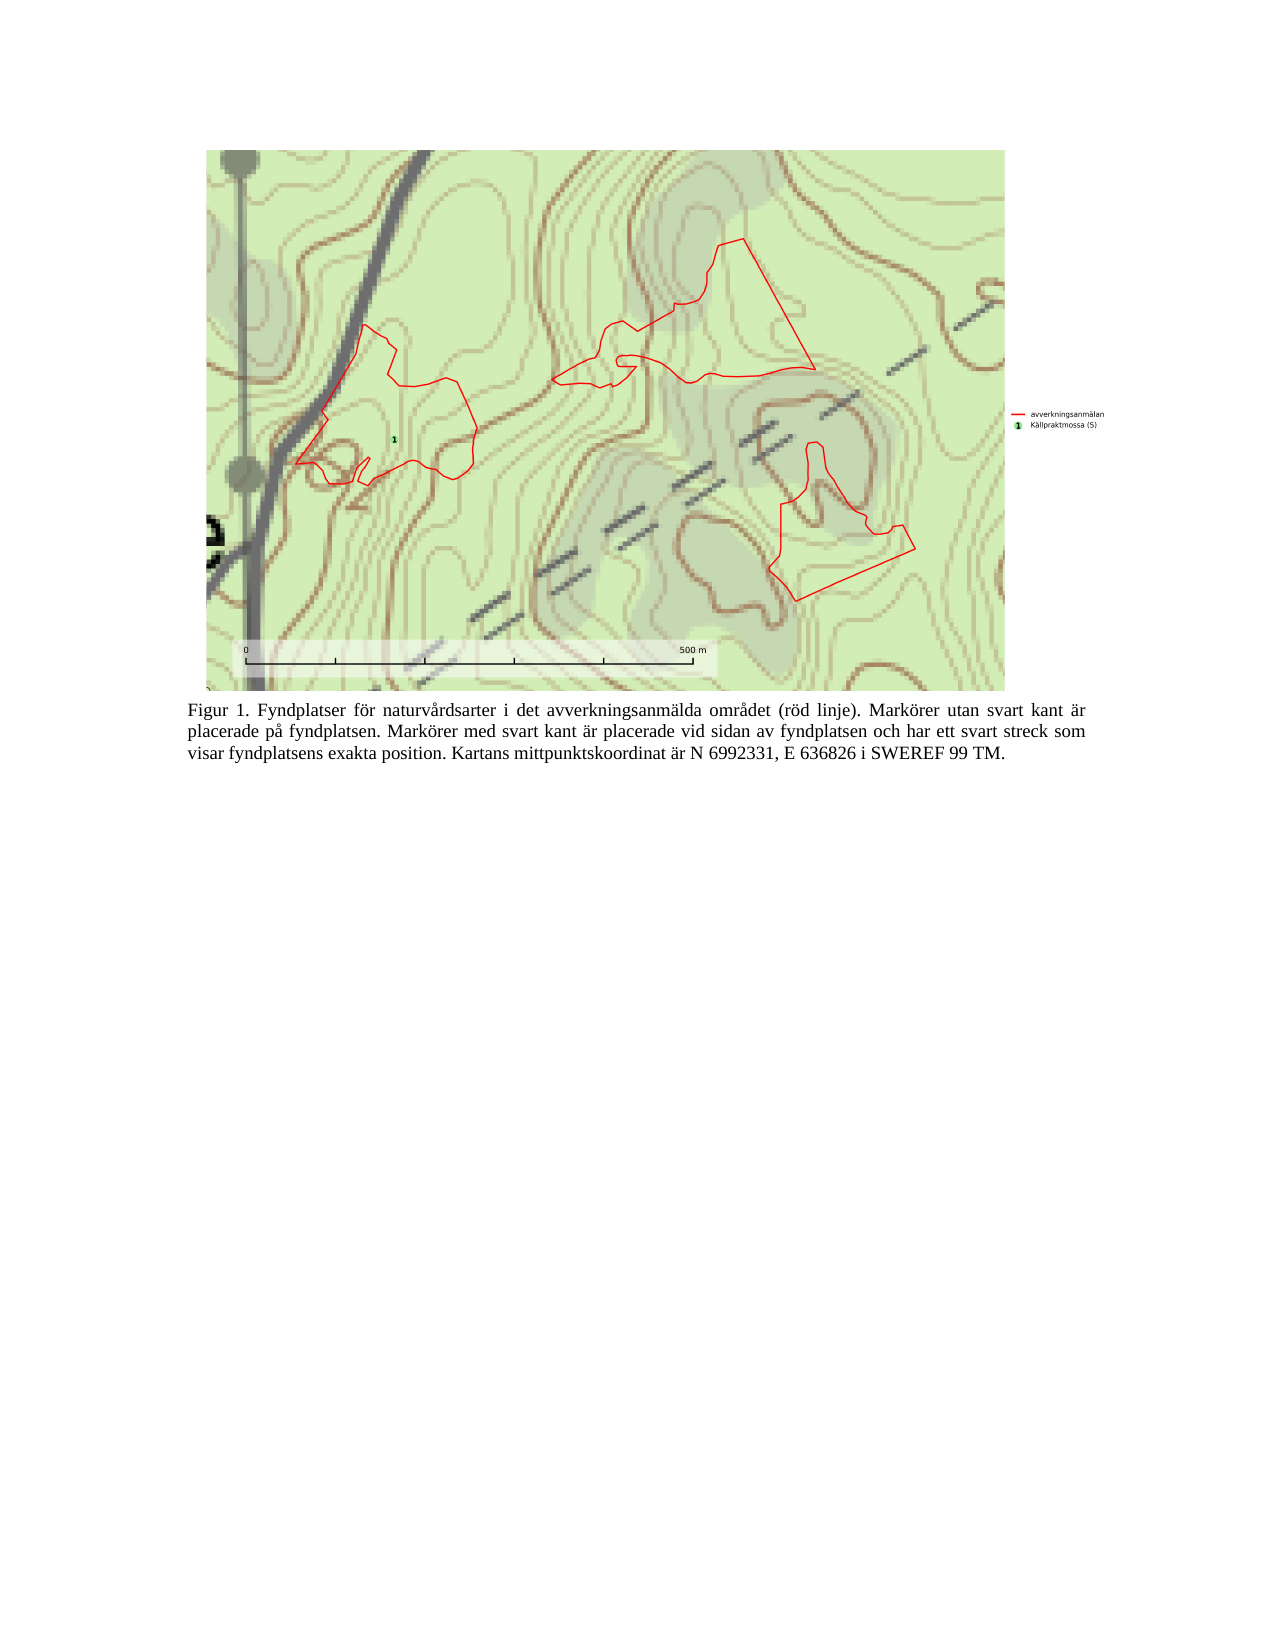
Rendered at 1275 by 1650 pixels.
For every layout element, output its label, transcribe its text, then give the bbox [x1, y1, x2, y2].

picture [206, 150, 1107, 691]
text Figur 1. Fyndplatser för naturvårdsarter i det avverkningsanmälda området (röd linje). Markörer utan svart kant är placerade på fyndplatsen. Markörer med svart kant är placerade vid sidan av fyndplatsen och har ett svart streck som visar fyndplatsens exakta position. Kartans mittpunktskoordinat är N 6992331, E 636826 i SWEREF 99 TM. [187, 699, 1087, 763]
